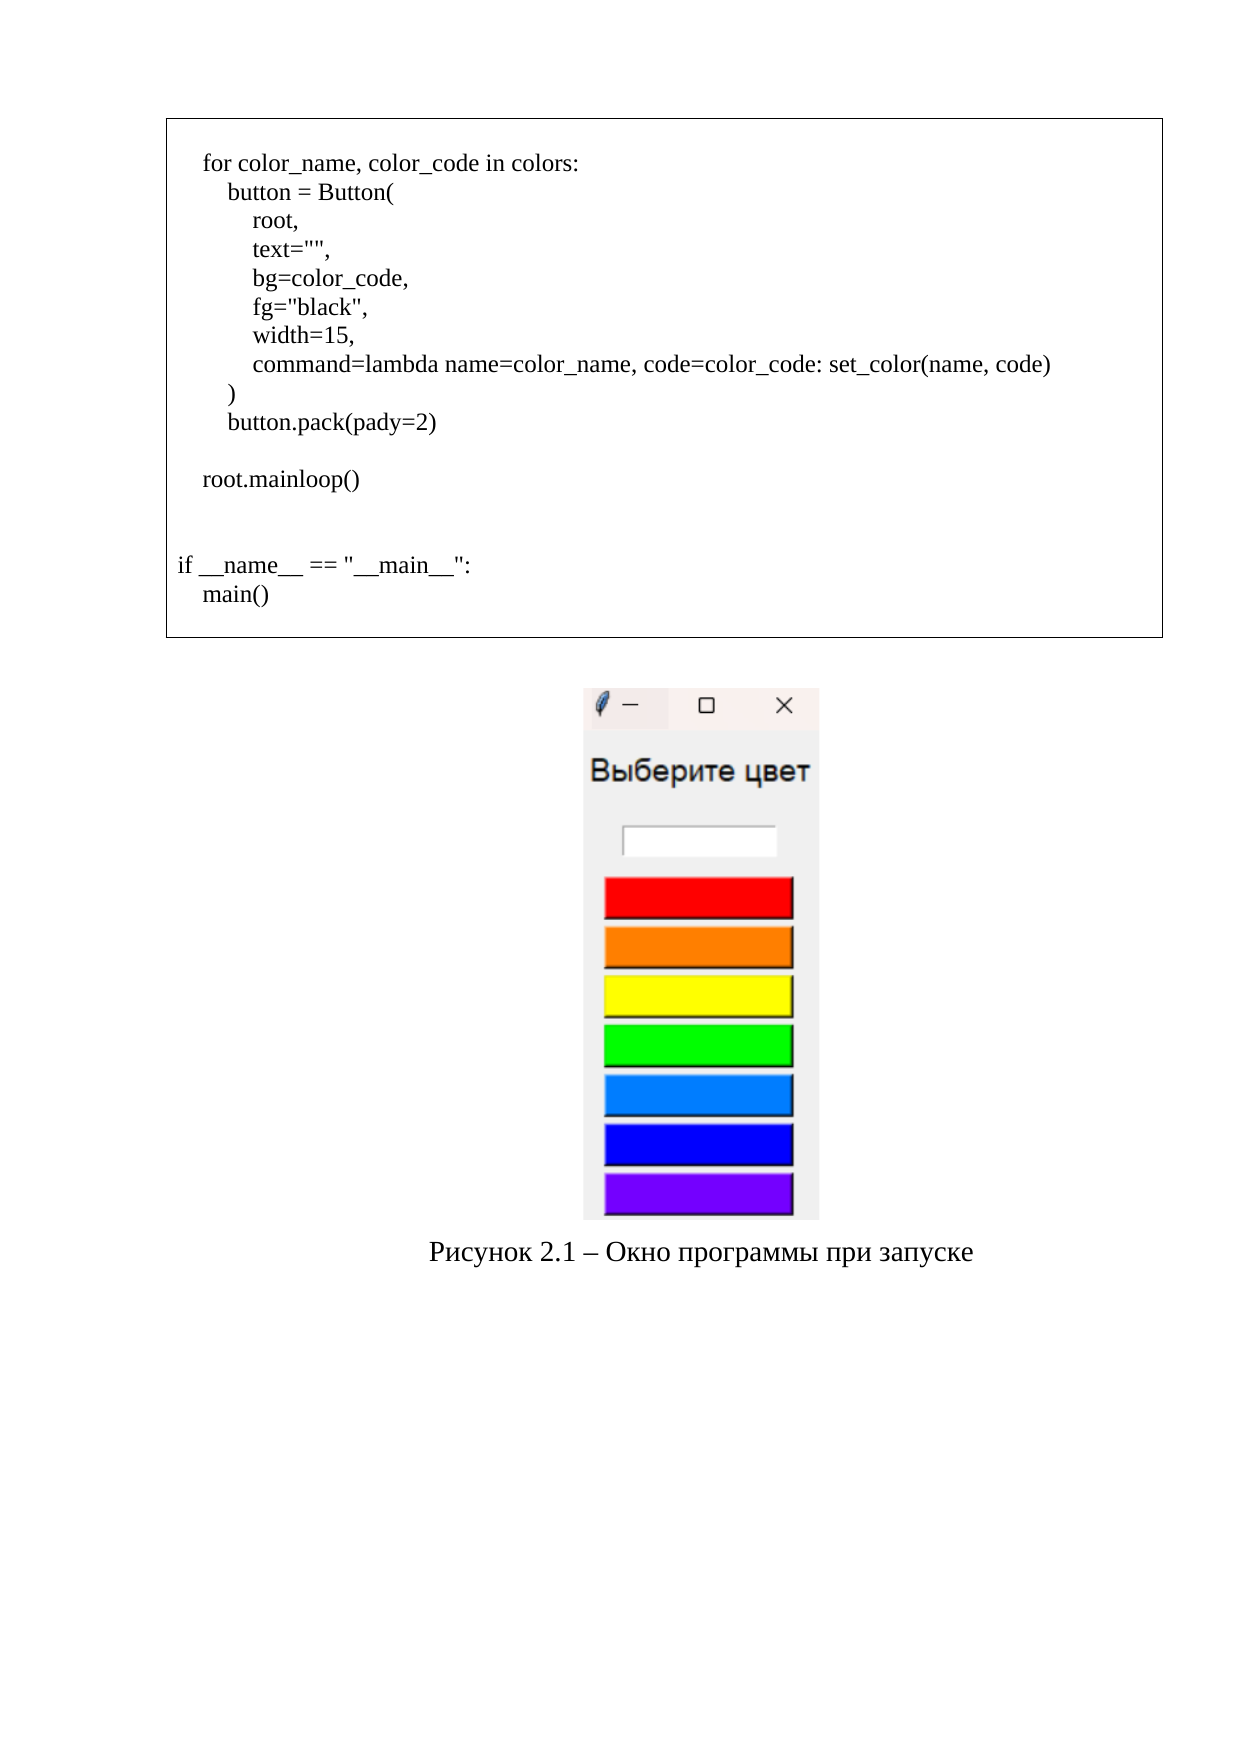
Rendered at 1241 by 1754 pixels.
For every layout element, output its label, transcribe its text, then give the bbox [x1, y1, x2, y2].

picture [583, 688, 820, 1220]
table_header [167, 119, 1162, 637]
text Рисунок 2.1 – Окно программы при запуске [177, 1234, 1152, 1267]
